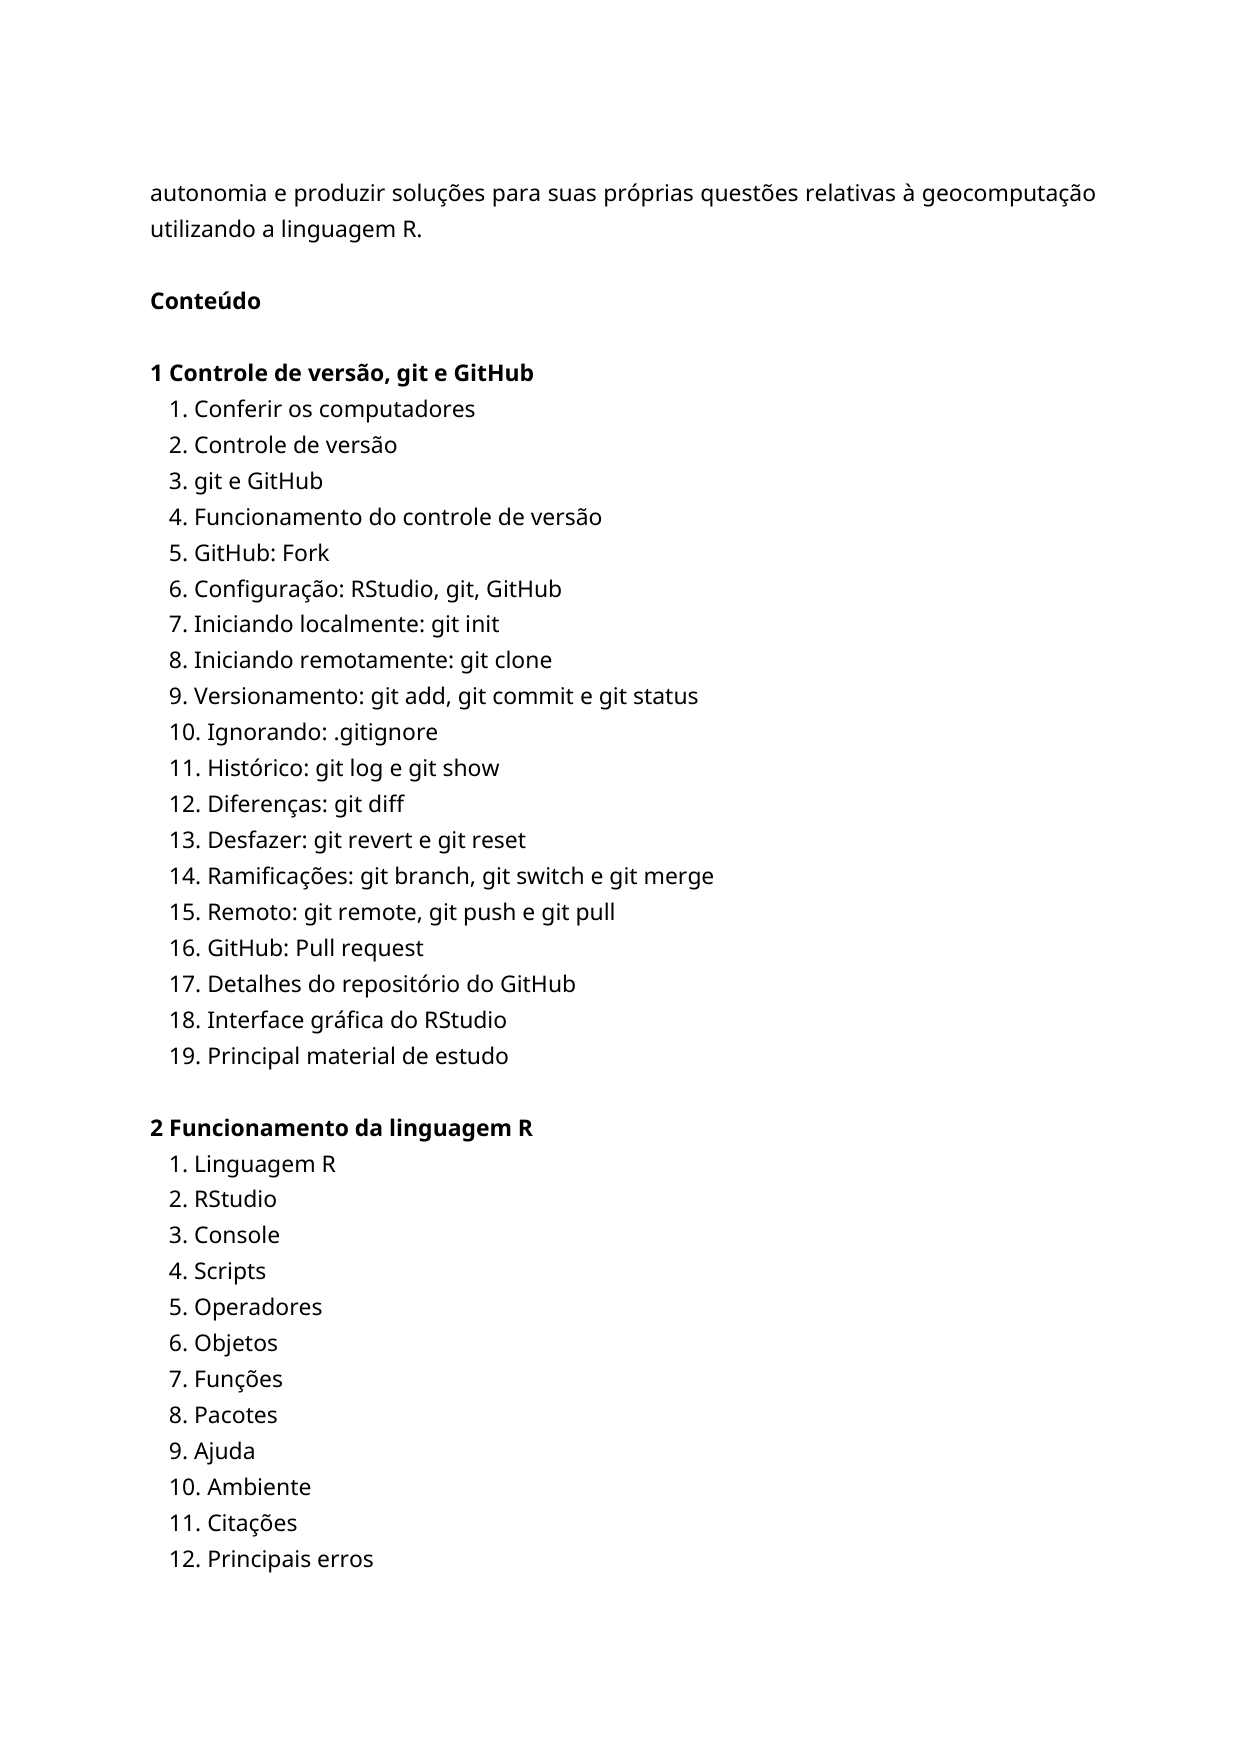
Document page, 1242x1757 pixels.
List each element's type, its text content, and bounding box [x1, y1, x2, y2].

text 11. Citações [150, 1507, 1097, 1538]
text 12. Diferenças: git diff [150, 788, 1097, 819]
text 12. Principais erros [150, 1543, 1097, 1574]
text 2 Funcionamento da linguagem R [150, 1112, 1097, 1143]
text 3. Console [150, 1219, 1097, 1251]
text 13. Desfazer: git revert e git reset [150, 824, 1097, 855]
text 2. RStudio [150, 1183, 1097, 1215]
text 10. Ignorando: .gitignore [150, 716, 1097, 747]
text 5. Operadores [150, 1291, 1097, 1322]
text 5. GitHub: Fork [150, 537, 1097, 568]
text 4. Funcionamento do controle de versão [150, 501, 1097, 532]
text 8. Pacotes [150, 1399, 1097, 1430]
text 9. Versionamento: git add, git commit e git status [150, 680, 1097, 712]
text 14. Ramificações: git branch, git switch e git merge [150, 860, 1097, 891]
text Conteúdo [150, 285, 1097, 316]
text 17. Detalhes do repositório do GitHub [150, 968, 1097, 999]
text 4. Scripts [150, 1255, 1097, 1287]
text 11. Histórico: git log e git show [150, 752, 1097, 783]
text 6. Configuração: RStudio, git, GitHub [150, 572, 1097, 604]
text 7. Funções [150, 1363, 1097, 1394]
text 19. Principal material de estudo [150, 1040, 1097, 1071]
text 3. git e GitHub [150, 465, 1097, 496]
text 18. Interface gráfica do RStudio [150, 1004, 1097, 1035]
text 1 Controle de versão, git e GitHub [150, 357, 1097, 388]
text 15. Remoto: git remote, git push e git pull [150, 896, 1097, 927]
text 9. Ajuda [150, 1435, 1097, 1466]
text 7. Iniciando localmente: git init [150, 608, 1097, 640]
text 8. Iniciando remotamente: git clone [150, 644, 1097, 676]
text 1. Linguagem R [150, 1147, 1097, 1179]
text 16. GitHub: Pull request [150, 932, 1097, 963]
text 2. Controle de versão [150, 429, 1097, 460]
text 1. Conferir os computadores [150, 393, 1097, 424]
text 10. Ambiente [150, 1471, 1097, 1502]
text 6. Objetos [150, 1327, 1097, 1358]
